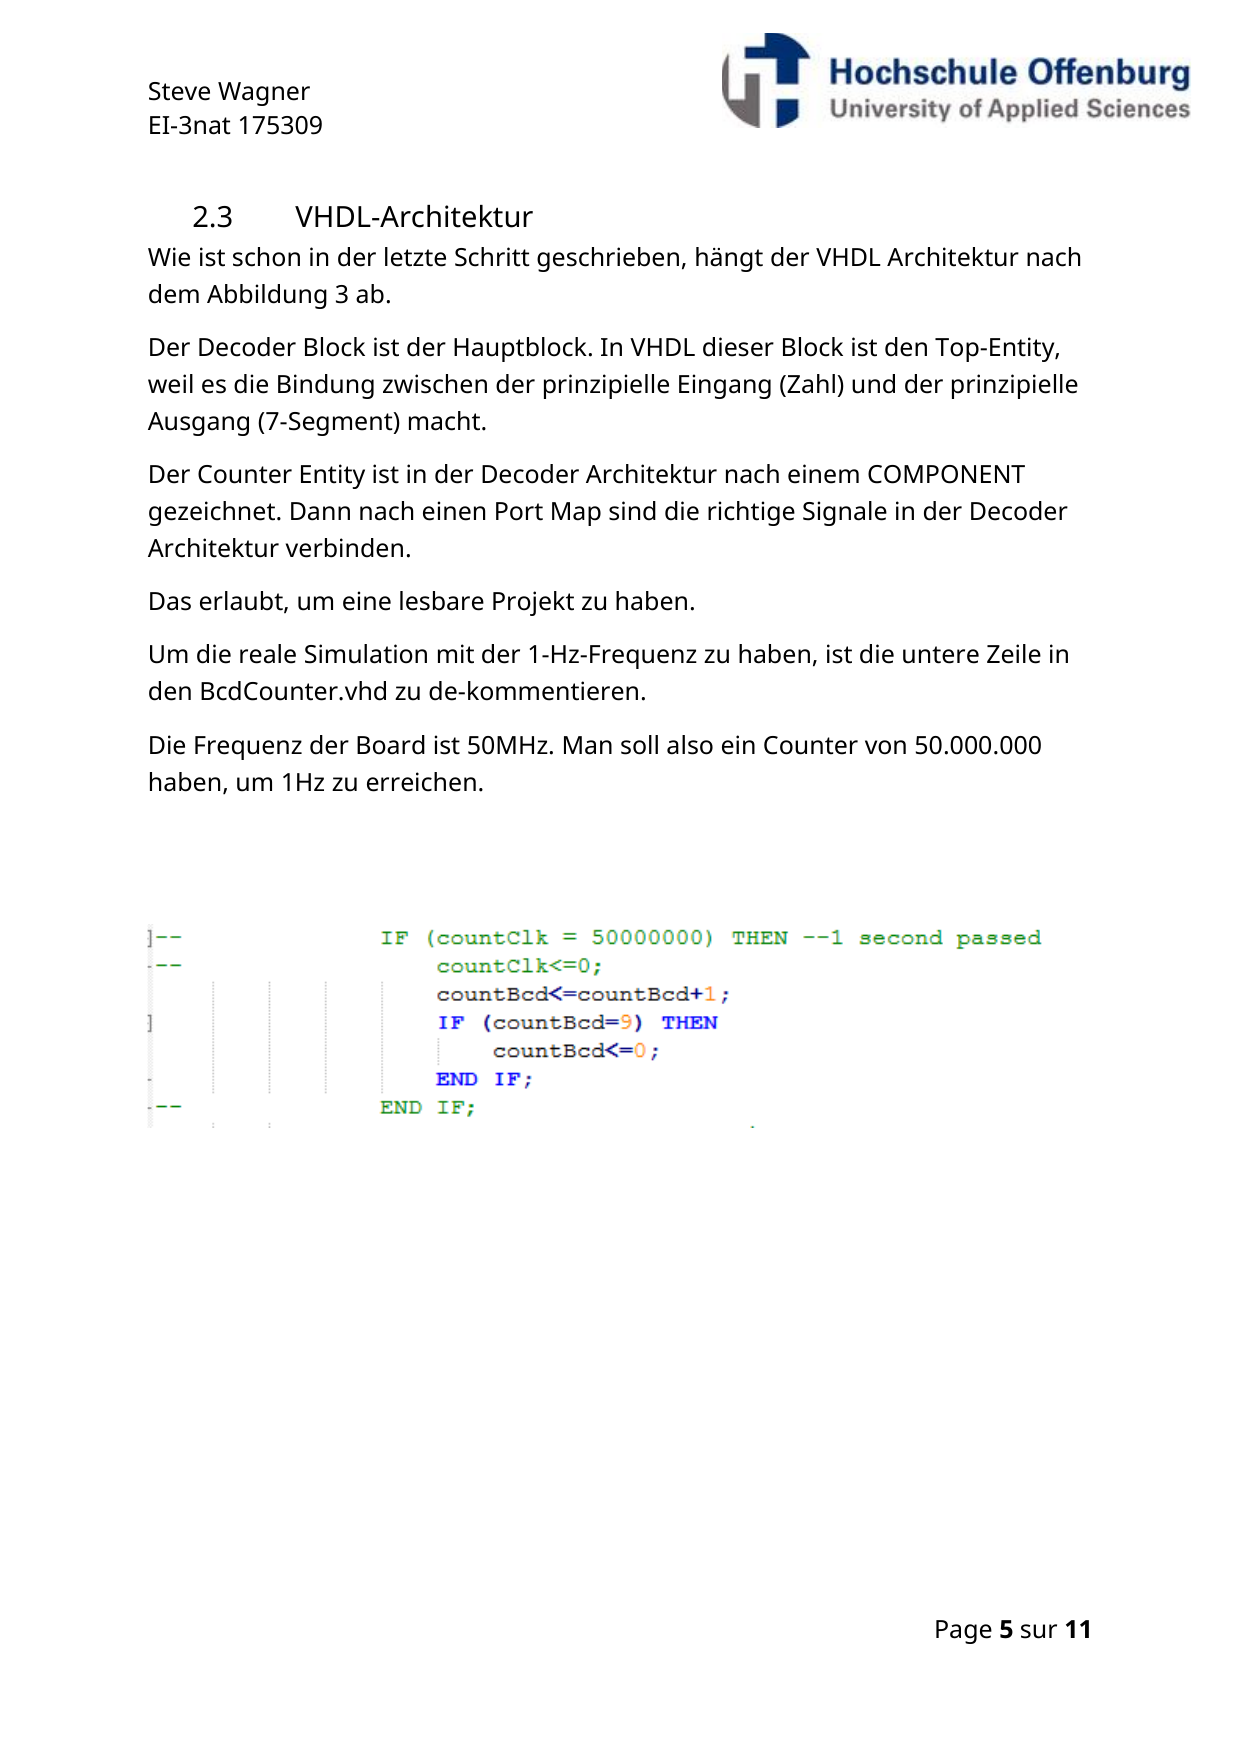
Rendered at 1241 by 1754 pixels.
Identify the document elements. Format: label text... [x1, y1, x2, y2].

subtitle VHDL-Architektur [177, 197, 1093, 236]
picture [722, 33, 1192, 128]
picture [147, 924, 1054, 1128]
text Das erlaubt, um eine lesbare Projekt zu haben. [148, 584, 1093, 618]
text Der Decoder Block ist der Hauptblock. In VHDL dieser Block ist den Top-Entity, weil es die Bindung zwischen der prinzipielle Eingang (Zahl) und der prinzipielle Ausgang (7-Segment) macht. [148, 330, 1093, 437]
text Um die reale Simulation mit der 1-Hz-Frequenz zu haben, ist die untere Zeile in den BcdCounter.vhd zu de-kommentieren. [148, 637, 1093, 708]
text Wie ist schon in der letzte Schritt geschrieben, hängt der VHDL Architektur nach dem Abbildung 3 ab. [148, 239, 1093, 310]
text Der Counter Entity ist in der Decoder Architektur nach einem COMPONENT gezeichnet. Dann nach einen Port Map sind die richtige Signale in der Decoder Architektur verbinden. [148, 457, 1093, 564]
text Die Frequenz der Board ist 50MHz. Man soll also ein Counter von 50.000.000 haben, um 1Hz zu erreichen. [148, 727, 1093, 798]
